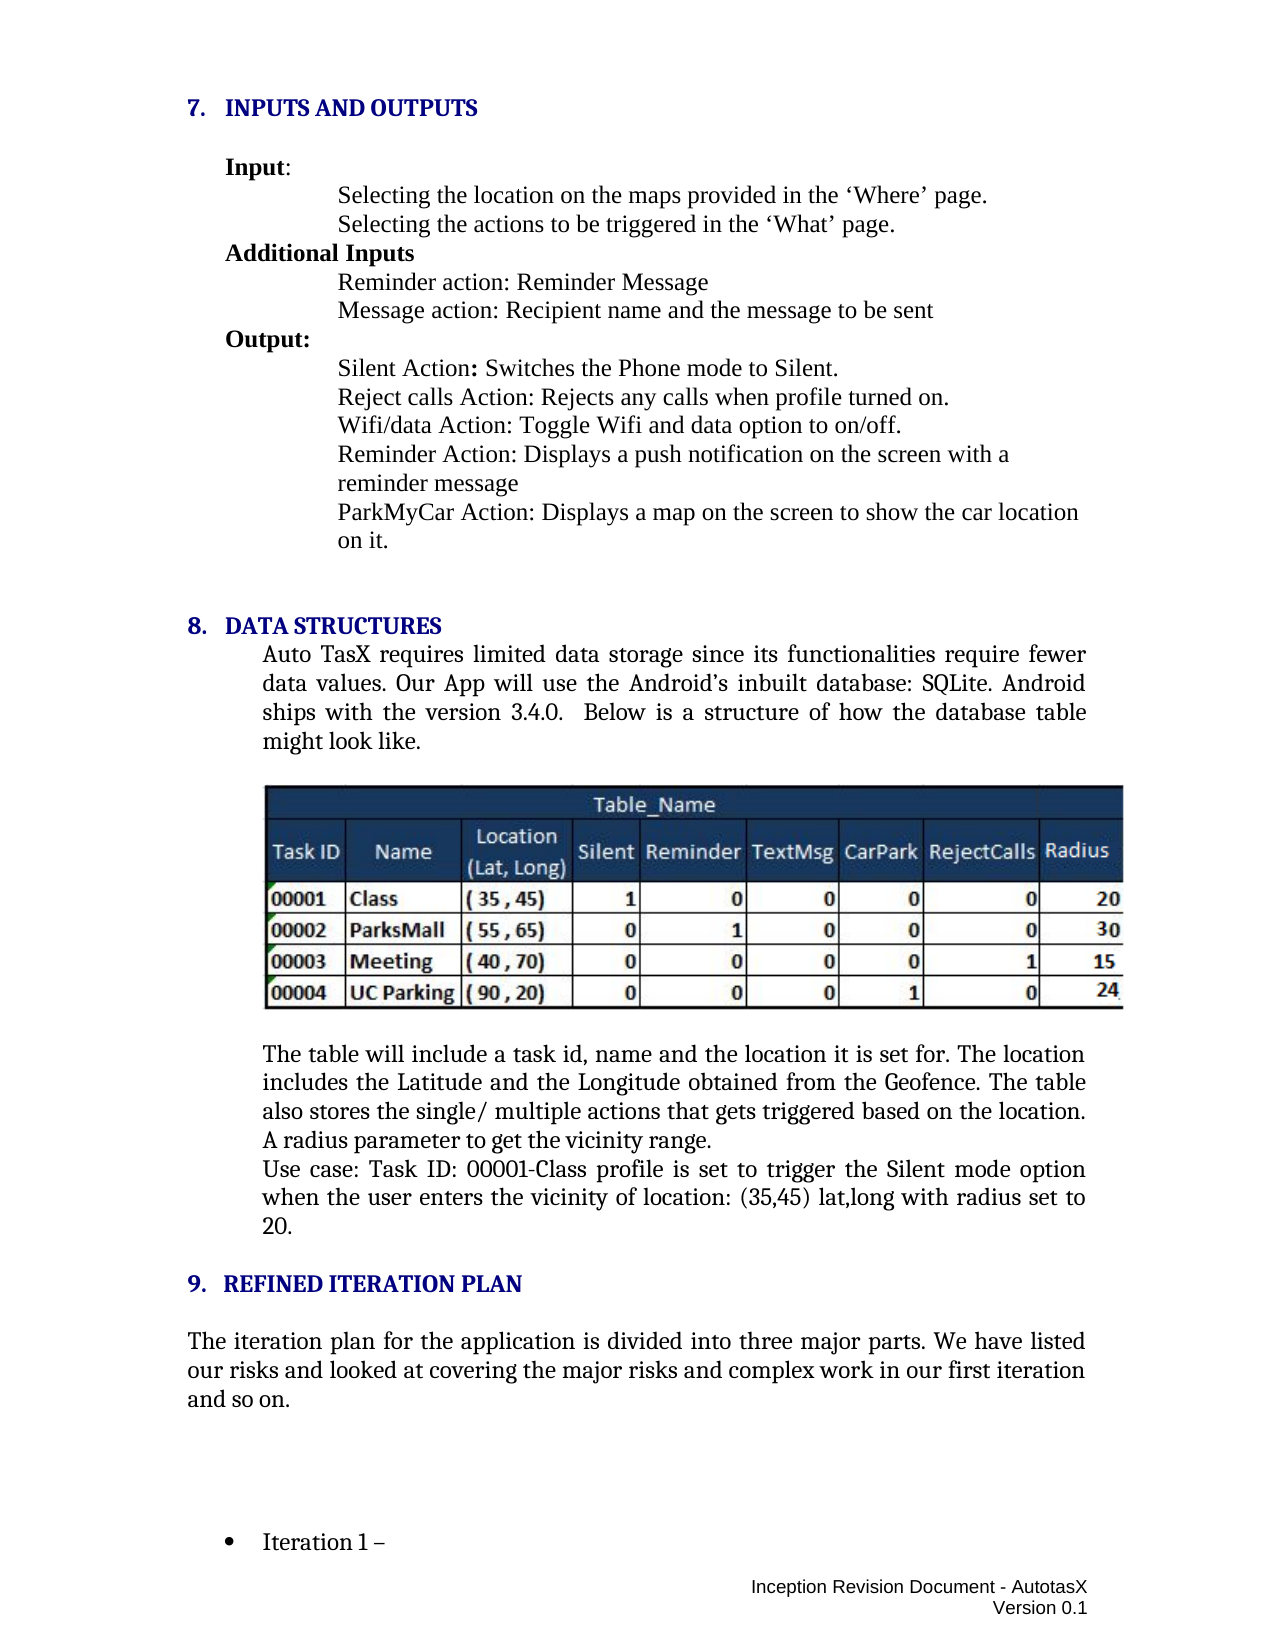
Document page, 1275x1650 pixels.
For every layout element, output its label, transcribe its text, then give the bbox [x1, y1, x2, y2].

text Additional Inputs [187, 238, 1087, 267]
text Auto TasX requires limited data storage since its functionalities require fewer data values. Our App will use the Android’s inbuilt database: SQLite. Android ships with the version 3.4.0. Below is a structure of how the database table might look like. [262, 640, 1087, 755]
picture [262, 784, 1125, 1011]
subtitle Data Structures [187, 612, 1087, 640]
list Iteration 1 – [225, 1528, 1087, 1557]
text ParkMyCar Action: Displays a map on the screen to show the car location on it. [337, 497, 1087, 554]
text Output: [187, 324, 1087, 353]
text Reminder action: Reminder Message [262, 267, 1087, 295]
text Reject calls Action: Rejects any calls when profile turned on. [187, 382, 1087, 410]
text Message action: Recipient name and the message to be sent [262, 295, 1087, 324]
text Wifi/data Action: Toggle Wifi and data option to on/off. [262, 410, 1087, 439]
subtitle Inputs and OUtputs [187, 94, 1087, 123]
text Input: [225, 152, 1087, 180]
text The table will include a task id, name and the location it is set for. The location includes the Latitude and the Longitude obtained from the Geofence. The table also stores the single/ multiple actions that gets triggered based on the location. A radius parameter to get the vicinity range. [262, 1039, 1087, 1154]
text Selecting the location on the maps provided in the ‘Where’ page. [300, 180, 1087, 209]
text Selecting the actions to be triggered in the ‘What’ page. [262, 209, 1087, 238]
text Reminder Action: Displays a push notification on the screen with a reminder message [337, 439, 1087, 497]
text Use case: Task ID: 00001-Class profile is set to trigger the Silent mode option when the user enters the vicinity of location: (35,45) lat,long with radius set to 20. [262, 1154, 1087, 1241]
text Silent Action: Switches the Phone mode to Silent. [187, 353, 1087, 382]
subtitle 9. Refined Iteration Plan [187, 1269, 1087, 1298]
